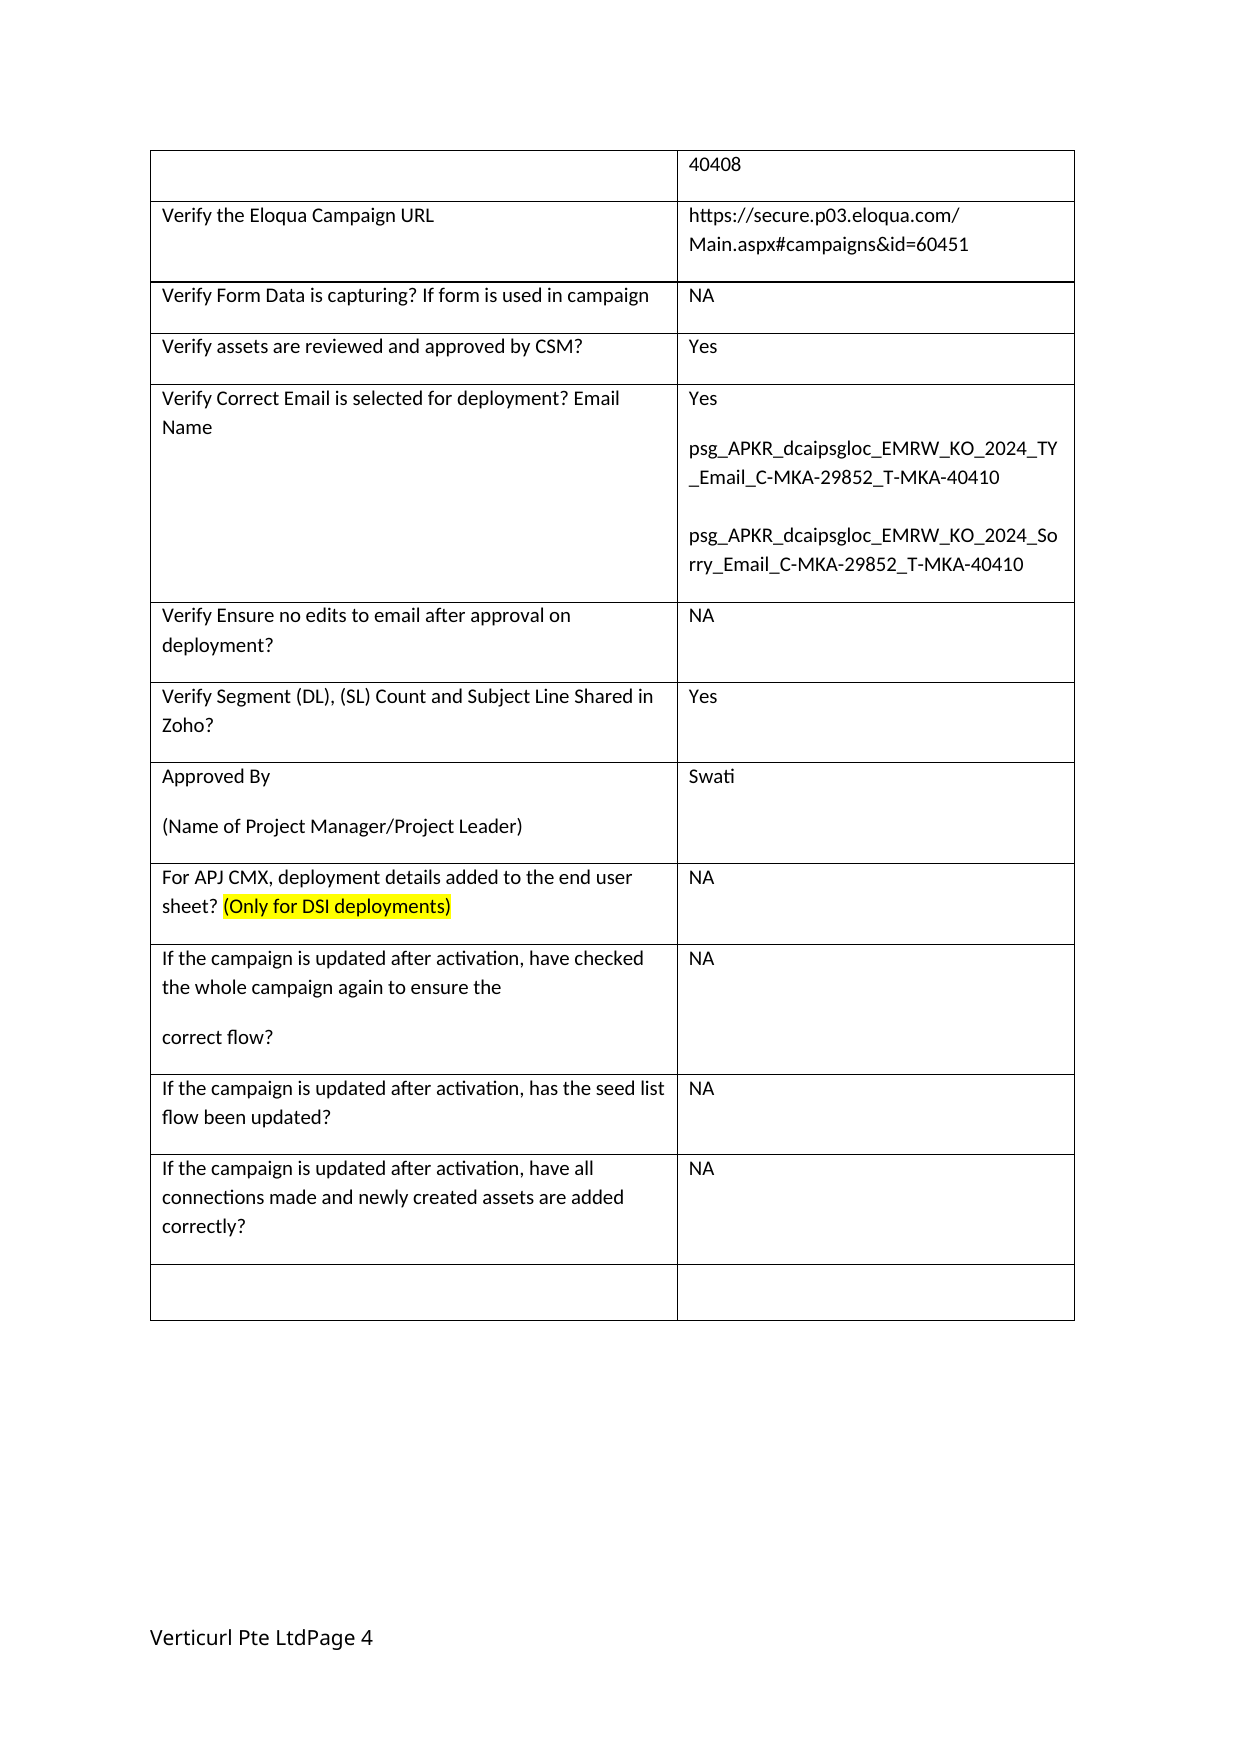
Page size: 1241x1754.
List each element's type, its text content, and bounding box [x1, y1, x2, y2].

table_cell For APJ CMX, deployment details added to the end user sheet? (Only for DSI deployments) [151, 864, 677, 944]
table_cell NA [678, 864, 1074, 944]
table_cell If the campaign is updated after activation, has the seed list flow been updated? [151, 1075, 677, 1154]
table_cell NA [678, 603, 1074, 682]
table_cell NA [678, 1155, 1074, 1264]
table_cell If the campaign is updated after activation, have checked the whole campaign again to ensure the correct flow? [151, 945, 677, 1074]
table_cell https://secure.p03.eloqua.com/Main.aspx#campaigns&id=60451 [678, 202, 1074, 281]
table_cell Yes [678, 683, 1074, 762]
table_cell Swati [678, 763, 1074, 863]
table_cell [151, 1265, 677, 1319]
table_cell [151, 151, 677, 201]
table_cell Yes psg_APKR_dcaipsgloc_EMRW_KO_2024_TY_Email_C-MKA-29852_T-MKA-40410 psg_APKR_dcaipsgloc_EMRW_KO_2024_Sorry_Email_C-MKA-29852_T-MKA-40410 [678, 385, 1074, 602]
table_cell If the campaign is updated after activation, have all connections made and newly created assets are added correctly? [151, 1155, 677, 1264]
table_cell NA [678, 1075, 1074, 1154]
table_cell [678, 1265, 1074, 1319]
table_cell NA [678, 283, 1074, 333]
table_cell Verify Correct Email is selected for deployment? Email Name [151, 385, 677, 602]
table_cell Approved By (Name of Project Manager/Project Leader) [151, 763, 677, 863]
table_cell Verify Ensure no edits to email after approval on deployment? [151, 603, 677, 682]
table_cell Verify the Eloqua Campaign URL [151, 202, 677, 281]
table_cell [678, 151, 1074, 201]
table_cell Verify assets are reviewed and approved by CSM? [151, 334, 677, 384]
table_cell Verify Form Data is capturing? If form is used in campaign [151, 283, 677, 333]
table_cell NA [678, 945, 1074, 1074]
table_cell Yes [678, 334, 1074, 384]
table_cell Verify Segment (DL), (SL) Count and Subject Line Shared in Zoho? [151, 683, 677, 762]
